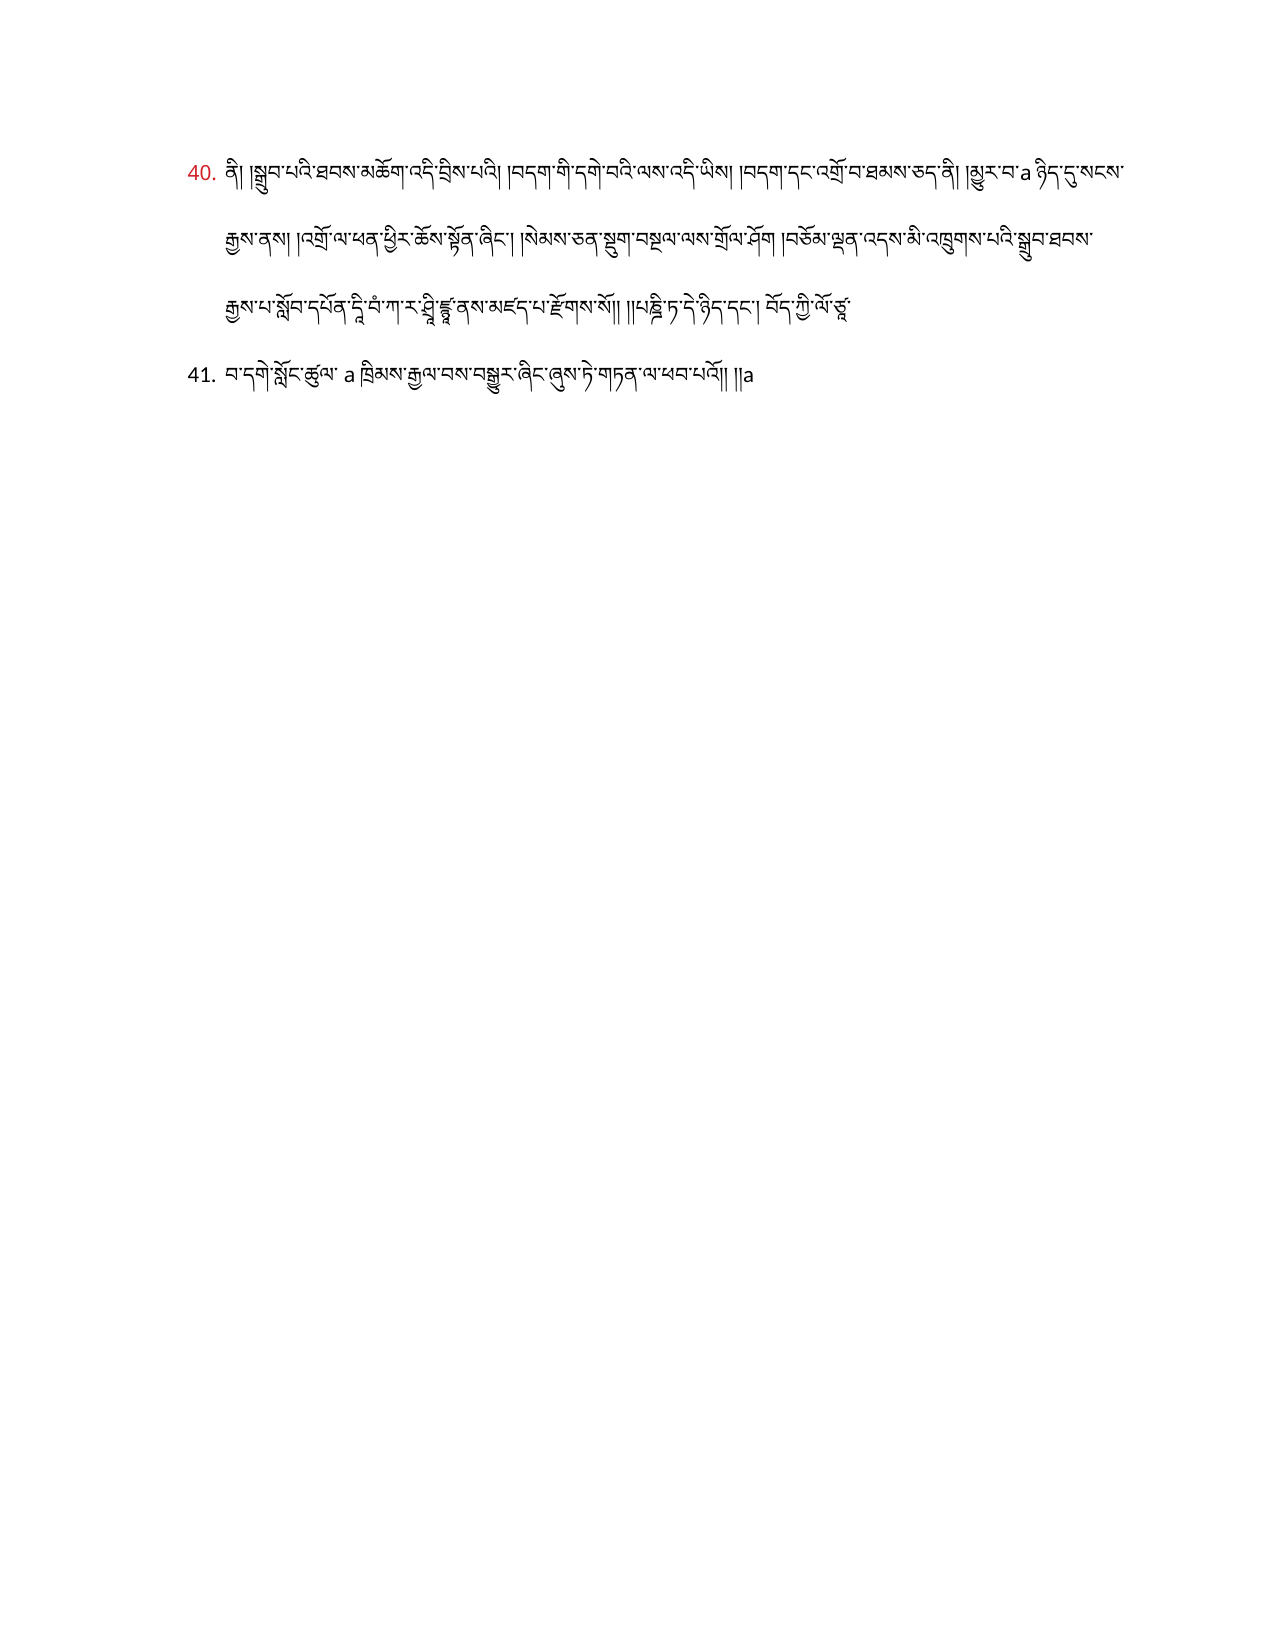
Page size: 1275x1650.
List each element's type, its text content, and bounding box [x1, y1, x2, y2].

list བ་དགེ་སློང་ཚུལ་ aཁྲིམས་རྒྱལ་བས་བསྒྱུར་ཞིང་ཞུས་ཏེ་གཏན་ལ་ཕབ་པའོ།། །།a [187, 352, 1125, 411]
list ནི། །སྒྲུབ་པའི་ཐབས་མཆོག་འདི་བྲིས་པའི། །བདག་གི་དགེ་བའི་ལས་འདི་ཡིས། །བདག་དང་འགྲོ་བ་ཐམས་ཅད་ནི། །མྱུར་བ་aཉིད་དུ་སངས་རྒྱས་ནས། །འགྲོ་ལ་ཕན་ཕྱིར་ཆོས་སྟོན་ཞིང༌། །སེམས་ཅན་སྡུག་བསྔལ་ལས་གྲོལ་ཤོག །བཅོམ་ལྡན་འདས་མི་འཁྲུགས་པའི་སྒྲུབ་ཐབས་རྒྱས་པ་སློབ་དཔོན་དཱི་བཾ་ཀ་ར་ཤྲཱི་ཛྙཱ་ནས་མཛད་པ་རྫོགས་སོ།། །།པཎྜི་ཏ་དེ་ཉིད་དང༌། བོད་ཀྱི་ལོ་ཙཱ་ [187, 150, 1125, 343]
